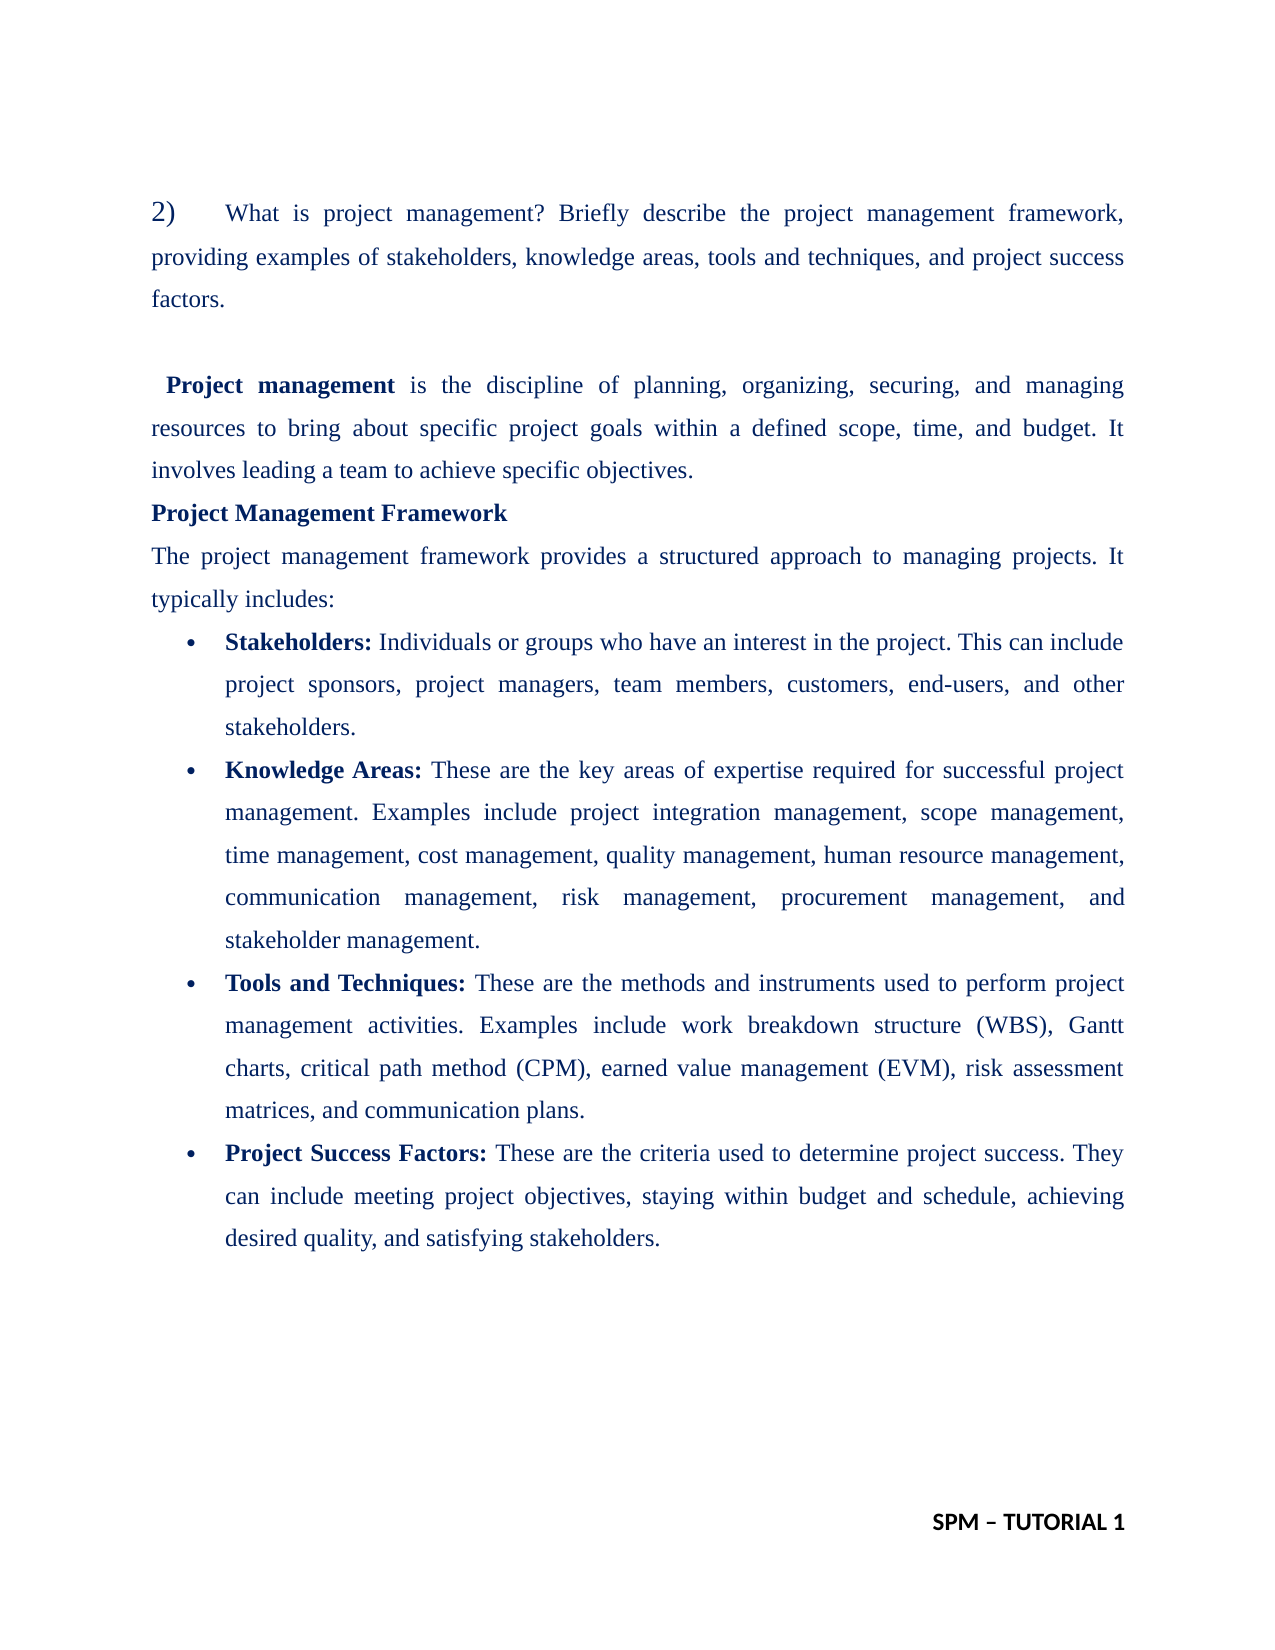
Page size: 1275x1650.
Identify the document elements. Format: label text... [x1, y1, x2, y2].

list Project Success Factors: These are the criteria used to determine project success. They can include meeting project objectives, staying within budget and schedule, achieving desired quality, and satisfying stakeholders. [187, 1138, 1125, 1252]
list Knowledge Areas: These are the key areas of expertise required for successful project management. Examples include project integration management, scope management, time management, cost management, quality management, human resource management, communication management, risk management, procurement management, and stakeholder management. [187, 755, 1125, 953]
list What is project management? Briefly describe the project management framework, providing examples of stakeholders, knowledge areas, tools and techniques, and project success factors. [151, 194, 1125, 313]
list Tools and Techniques: These are the methods and instruments used to perform project management activities. Examples include work breakdown structure (WBS), Gantt charts, critical path method (CPM), earned value management (EVM), risk assessment matrices, and communication plans. [187, 968, 1125, 1124]
text The project management framework provides a structured approach to managing projects. It typically includes: [151, 541, 1125, 612]
text Project management is the discipline of planning, organizing, securing, and managing resources to bring about specific project goals within a defined scope, time, and budget. It involves leading a team to achieve specific objectives. [151, 370, 1125, 484]
text Project Management Framework [151, 498, 1125, 527]
list Stakeholders: Individuals or groups who have an interest in the project. This can include project sponsors, project managers, team members, customers, end-users, and other stakeholders. [187, 627, 1125, 740]
